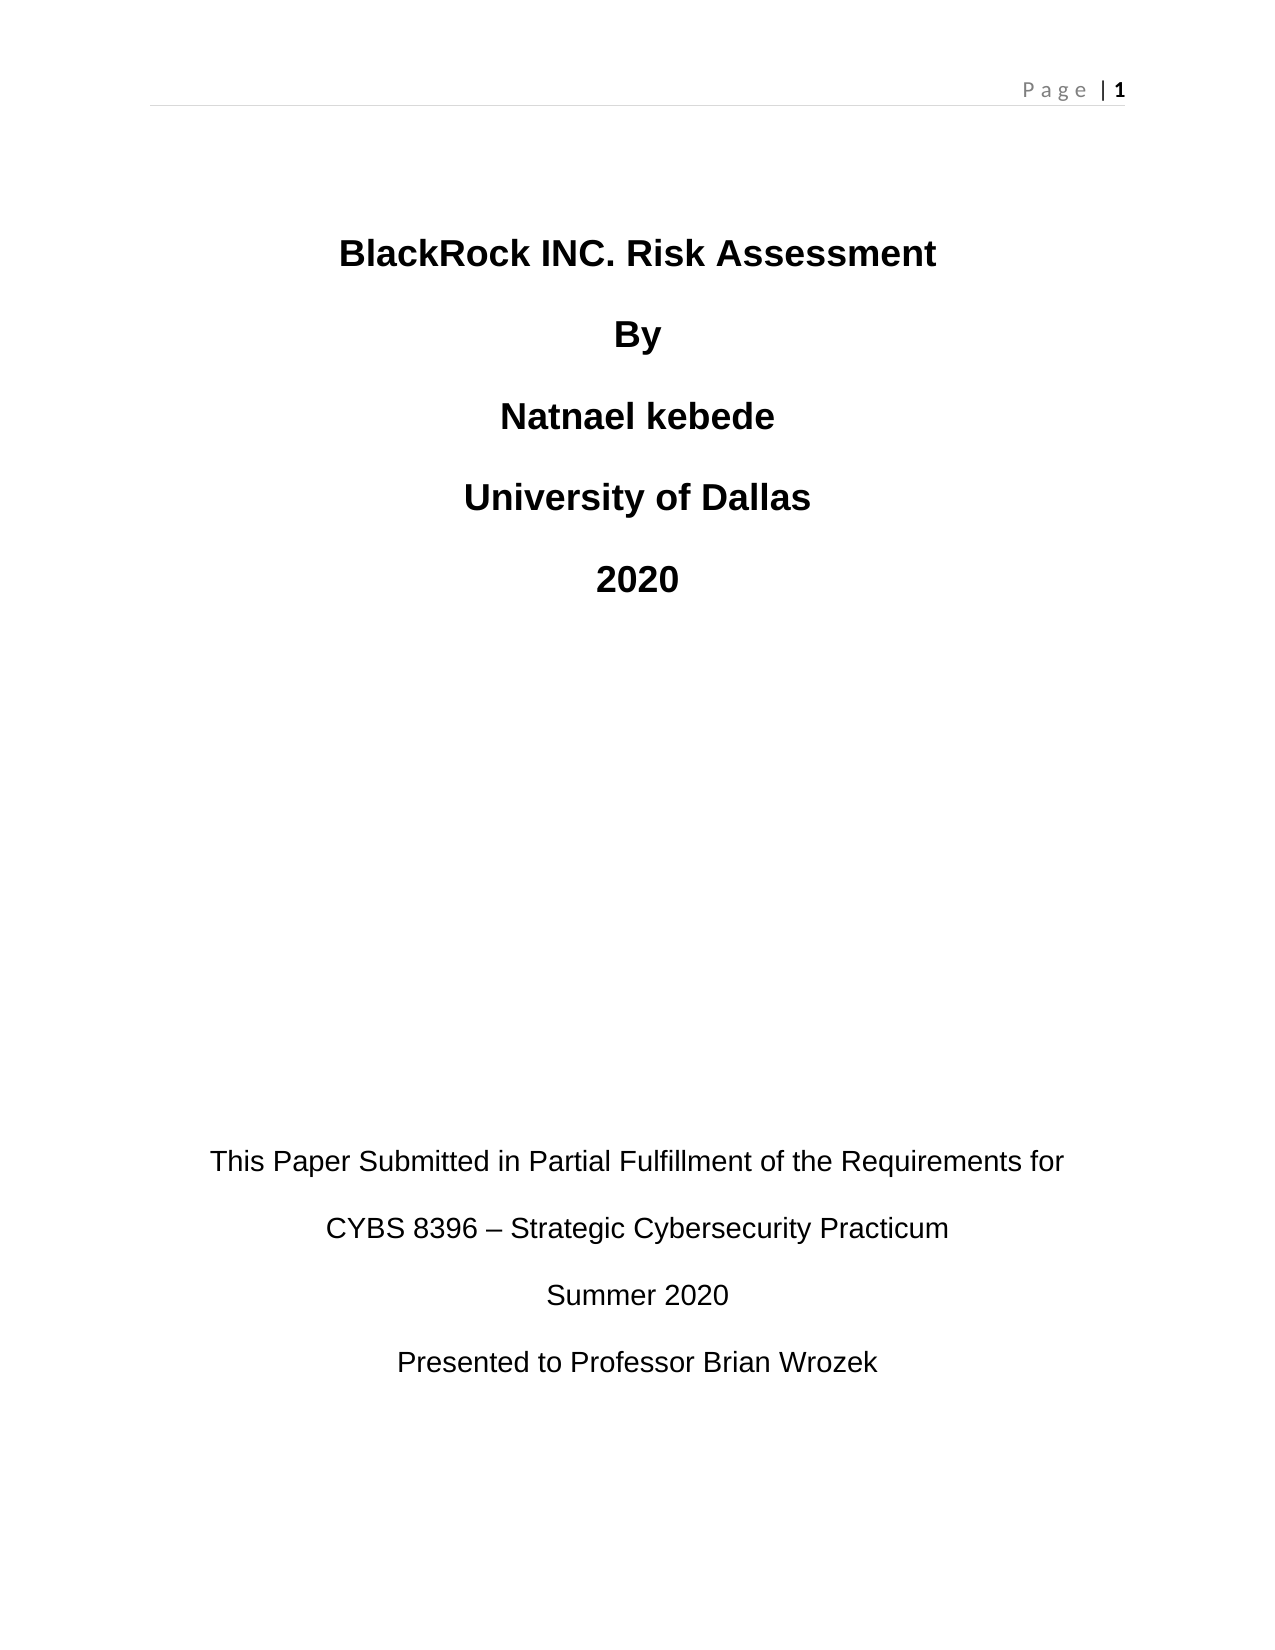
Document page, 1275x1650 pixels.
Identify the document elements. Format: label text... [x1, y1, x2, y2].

text 2020 [150, 557, 1125, 600]
text Summer 2020 [150, 1278, 1125, 1312]
text Natnael kebede [150, 394, 1125, 437]
text CYBS 8396 – Strategic Cybersecurity Practicum [150, 1211, 1125, 1244]
text By [150, 313, 1125, 356]
text Presented to Professor Brian Wrozek [150, 1345, 1125, 1378]
text This Paper Submitted in Partial Fulfillment of the Requirements for [150, 1144, 1125, 1178]
text BlackRock INC. Risk Assessment [150, 231, 1125, 274]
text University of Dallas [150, 475, 1125, 518]
